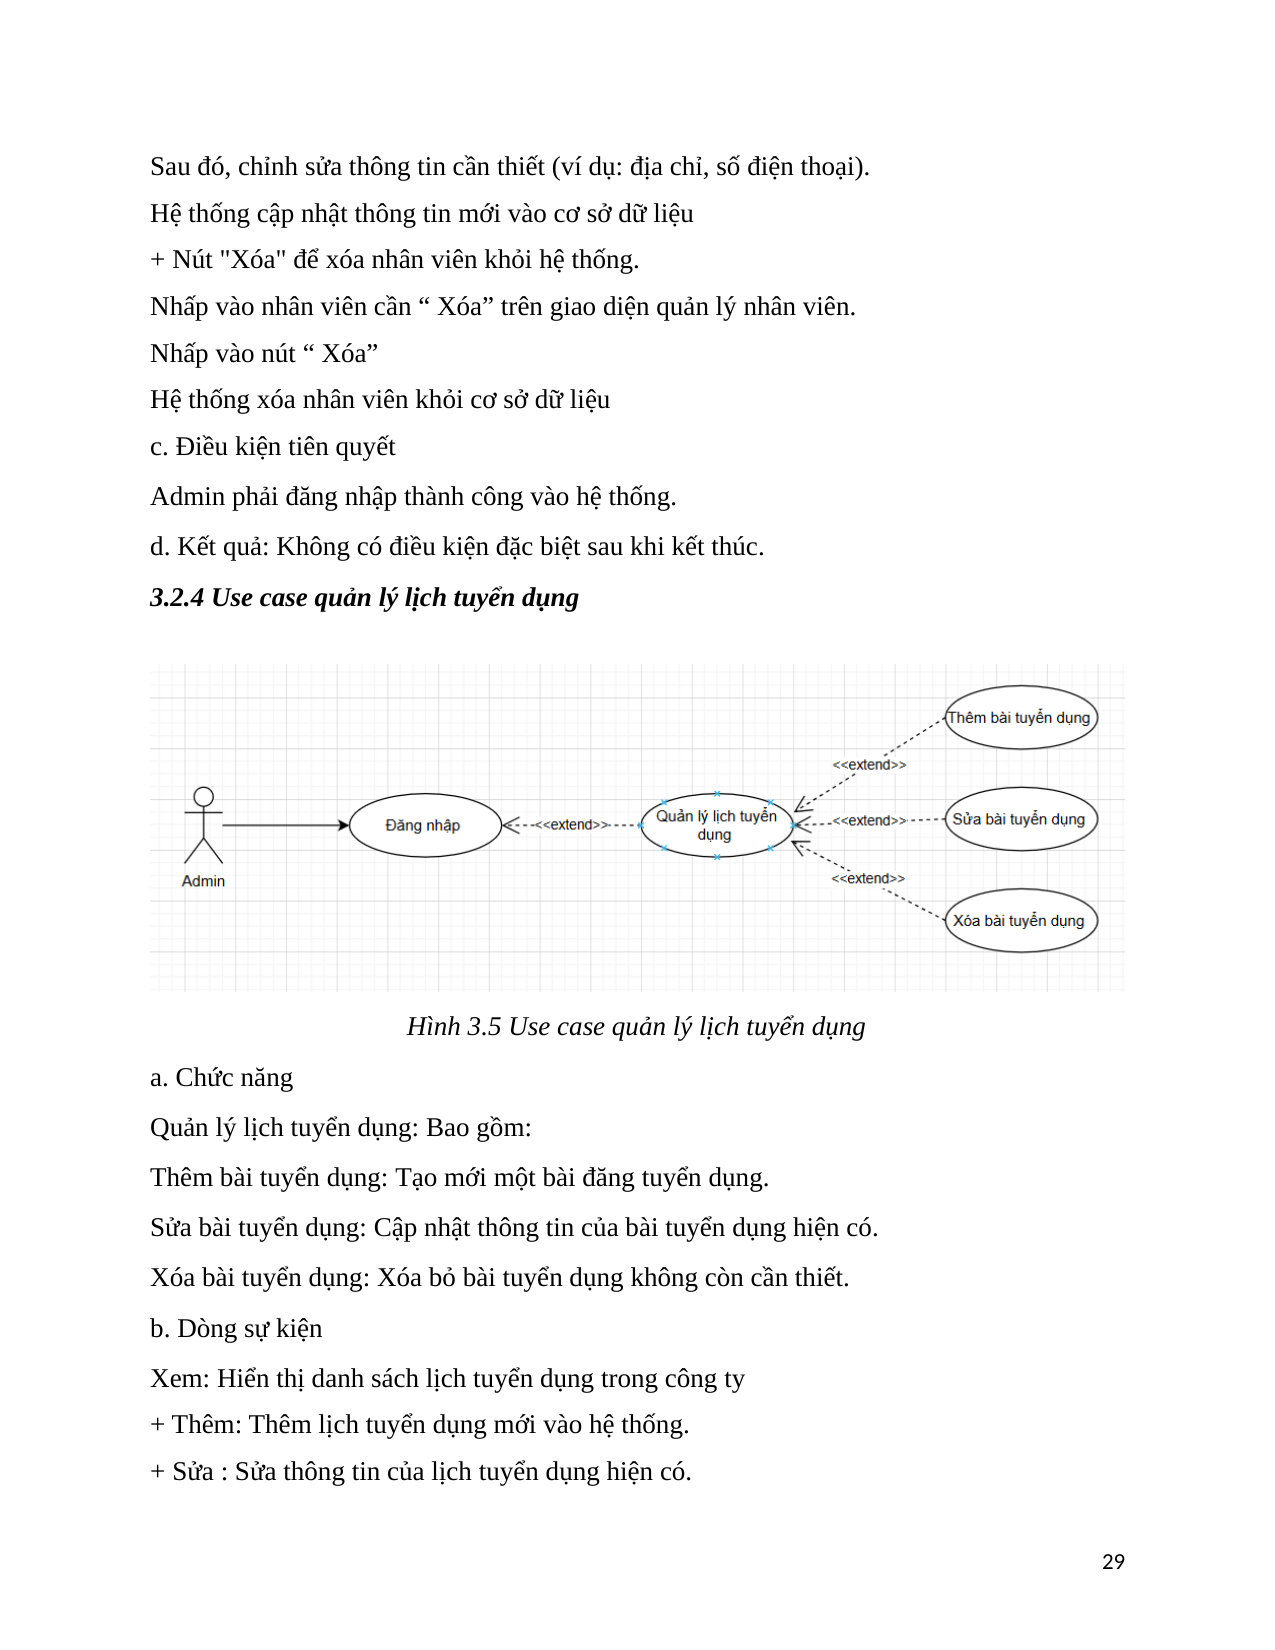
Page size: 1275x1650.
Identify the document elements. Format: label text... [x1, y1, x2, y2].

text a. Chức năng [150, 1061, 1125, 1092]
text Thêm bài tuyển dụng: Tạo mới một bài đăng tuyển dụng. [150, 1161, 1125, 1192]
text Sửa bài tuyển dụng: Cập nhật thông tin của bài tuyển dụng hiện có. [150, 1211, 1125, 1242]
text Nhấp vào nhân viên cần “ Xóa” trên giao diện quản lý nhân viên. [150, 290, 1125, 321]
text Xem: Hiển thị danh sách lịch tuyển dụng trong công ty [150, 1362, 1125, 1393]
text Hình 3.5 Use case quản lý lịch tuyển dụng [150, 1011, 1125, 1042]
text c. Điều kiện tiên quyết [150, 430, 1125, 461]
text Xóa bài tuyển dụng: Xóa bỏ bài tuyển dụng không còn cần thiết. [150, 1262, 1125, 1293]
text + Thêm: Thêm lịch tuyển dụng mới vào hệ thống. [150, 1409, 1125, 1440]
text Admin phải đăng nhập thành công vào hệ thống. [150, 480, 1125, 511]
text + Sửa : Sửa thông tin của lịch tuyển dụng hiện có. [150, 1455, 1125, 1486]
subtitle 3.2.4 Use case quản lý lịch tuyển dụng [150, 581, 1125, 612]
text + Nút "Xóa" để xóa nhân viên khỏi hệ thống. [150, 243, 1125, 274]
text Quản lý lịch tuyển dụng: Bao gồm: [150, 1111, 1125, 1142]
picture [150, 664, 1125, 992]
text Hệ thống xóa nhân viên khỏi cơ sở dữ liệu [150, 383, 1125, 414]
text b. Dòng sự kiện [150, 1312, 1125, 1343]
text Hệ thống cập nhật thông tin mới vào cơ sở dữ liệu [150, 197, 1125, 228]
text Sau đó, chỉnh sửa thông tin cần thiết (ví dụ: địa chỉ, số điện thoại). [150, 150, 1125, 181]
text d. Kết quả: Không có điều kiện đặc biệt sau khi kết thúc. [150, 530, 1125, 562]
text Nhấp vào nút “ Xóa” [150, 337, 1125, 368]
